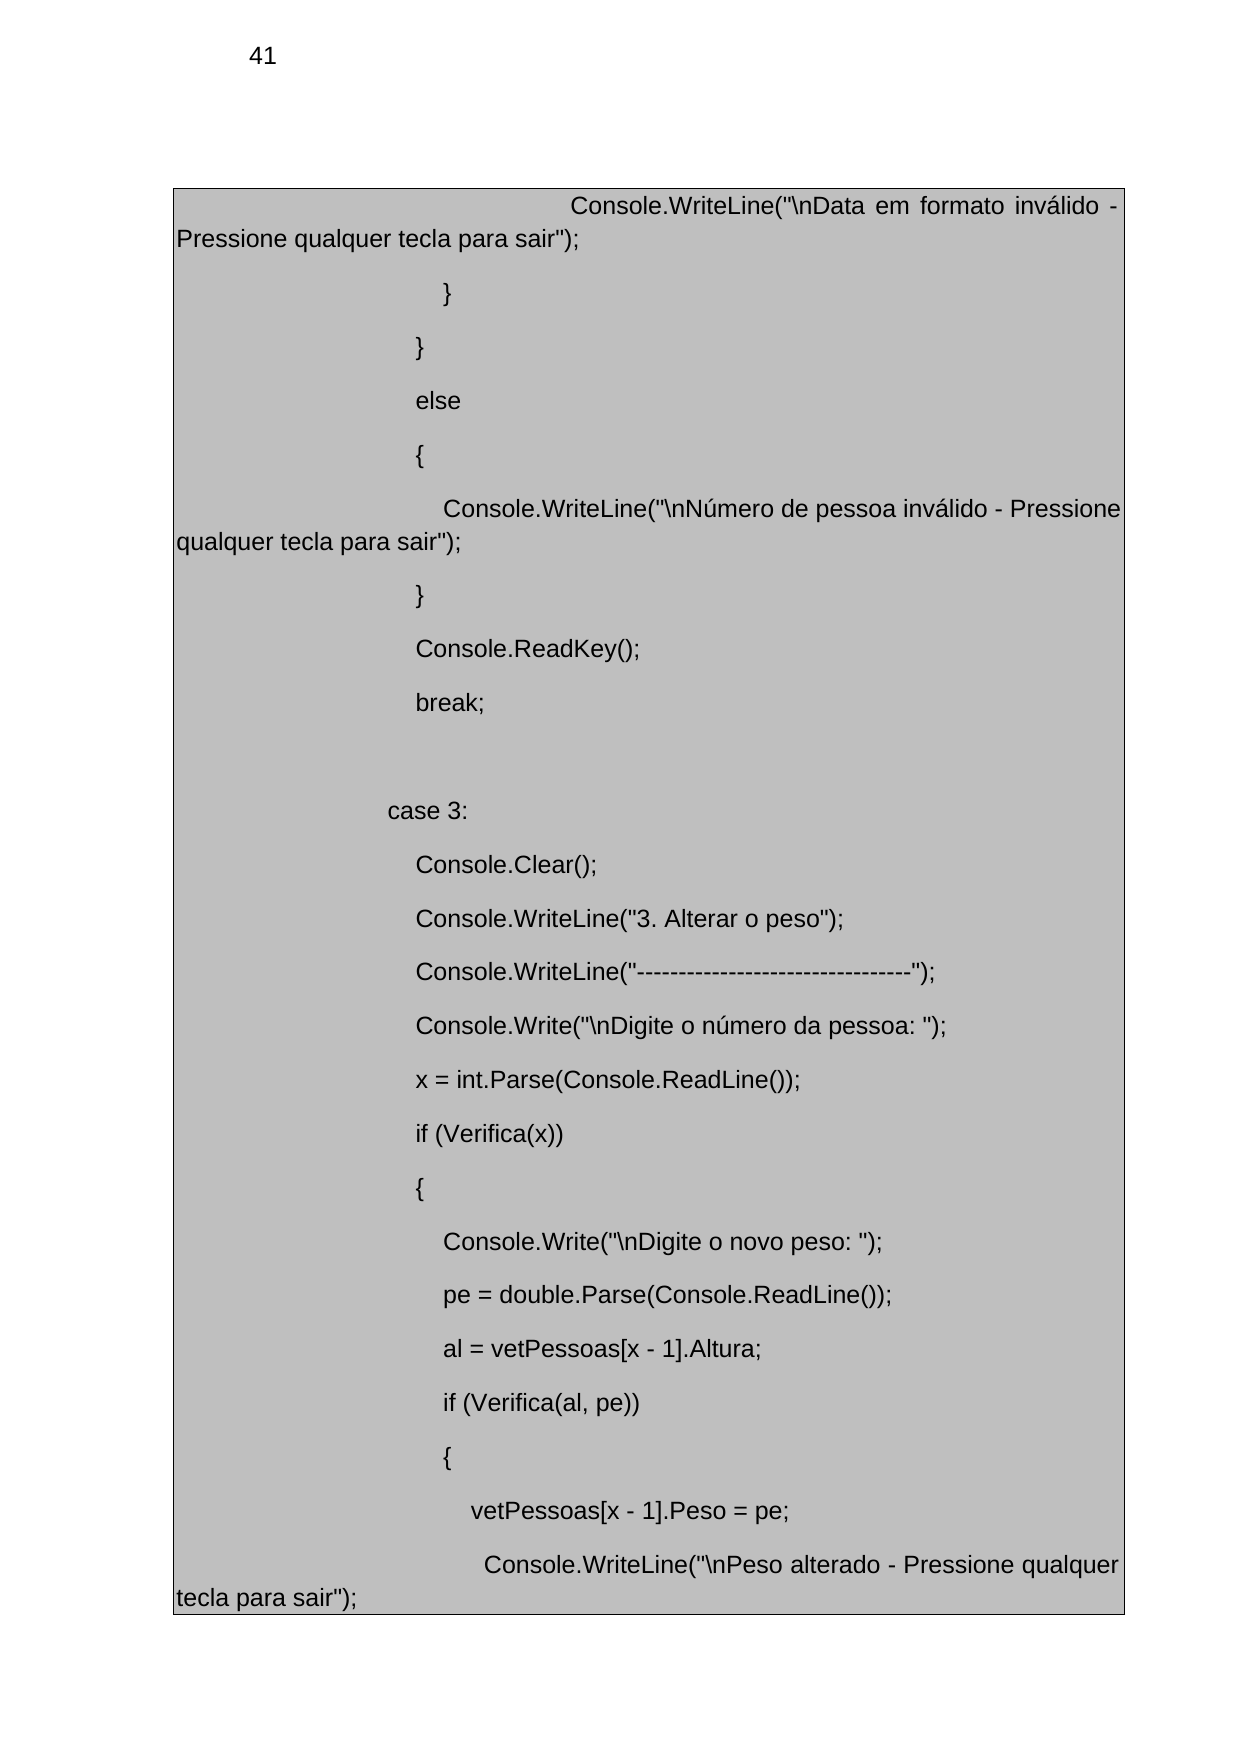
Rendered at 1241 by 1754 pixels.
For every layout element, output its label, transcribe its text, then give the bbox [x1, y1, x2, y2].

subtitle al = vetPessoas[x - 1].Altura; [174, 1331, 1124, 1363]
subtitle break; [174, 685, 1124, 717]
subtitle Console.WriteLine("\nPeso alterado - Pressione qualquer tecla para sair"); [174, 1547, 1124, 1614]
subtitle Console.WriteLine("\nNúmero de pessoa inválido - Pressione qualquer tecla para sair"); [174, 490, 1124, 555]
subtitle { [174, 437, 1124, 468]
subtitle { [174, 1439, 1124, 1471]
subtitle { [174, 1170, 1124, 1202]
subtitle if (Verifica(al, pe)) [174, 1385, 1124, 1417]
subtitle } [174, 577, 1124, 609]
subtitle else [174, 383, 1124, 414]
subtitle Console.Clear(); [174, 847, 1124, 878]
subtitle case 3: [174, 793, 1124, 824]
subtitle Console.WriteLine("\nData em formato inválido - Pressione qualquer tecla para sair"); [174, 189, 1124, 253]
subtitle Console.WriteLine("3. Alterar o peso"); [174, 900, 1124, 932]
subtitle Console.WriteLine("---------------------------------"); [174, 954, 1124, 986]
subtitle } [174, 275, 1124, 307]
subtitle Console.Write("\nDigite o novo peso: "); [174, 1223, 1124, 1255]
subtitle } [174, 329, 1124, 361]
subtitle Console.ReadKey(); [174, 631, 1124, 663]
subtitle pe = double.Parse(Console.ReadLine()); [174, 1277, 1124, 1309]
subtitle Console.Write("\nDigite o número da pessoa: "); [174, 1008, 1124, 1040]
subtitle if (Verifica(x)) [174, 1116, 1124, 1148]
subtitle vetPessoas[x - 1].Peso = pe; [174, 1493, 1124, 1525]
subtitle x = int.Parse(Console.ReadLine()); [174, 1062, 1124, 1094]
